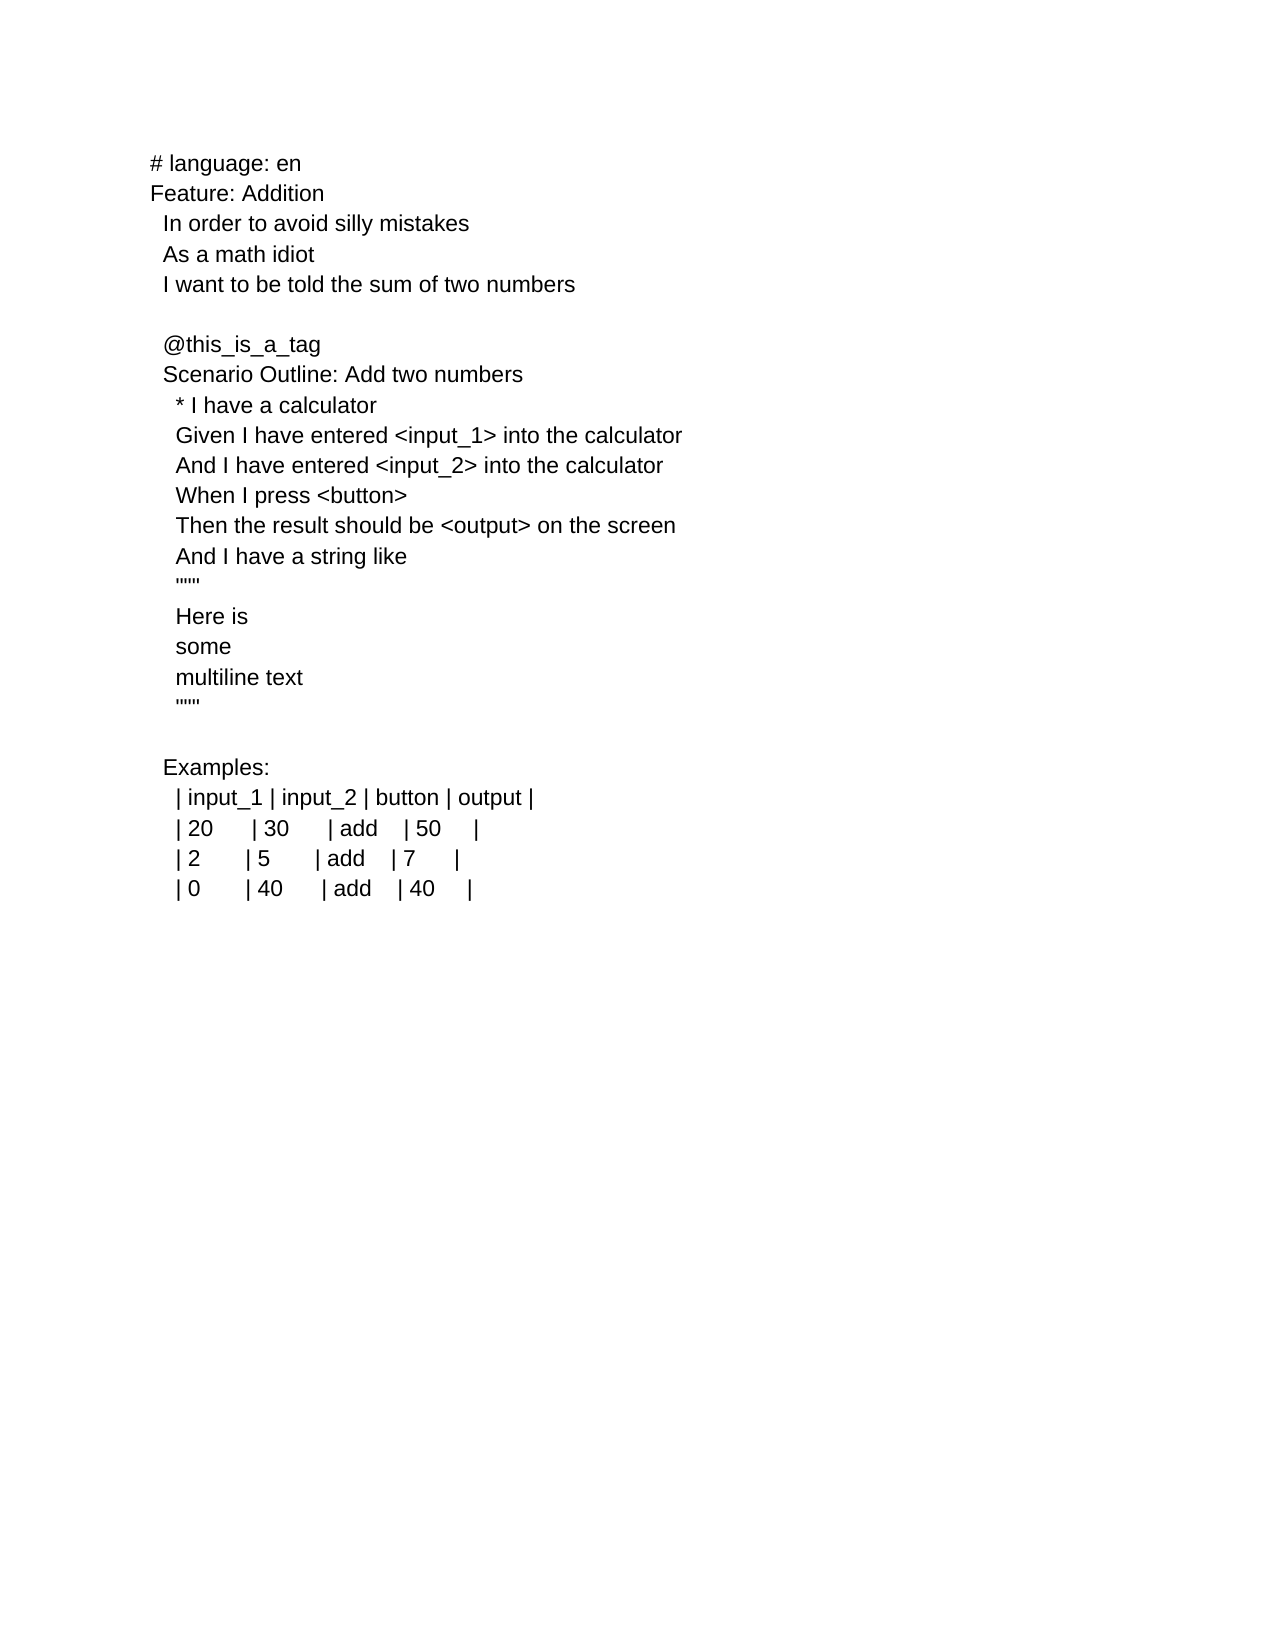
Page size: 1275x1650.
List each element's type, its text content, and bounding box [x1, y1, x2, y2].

text """ [150, 694, 1125, 720]
text Here is [150, 603, 1125, 629]
text | input_1 | input_2 | button | output | [150, 784, 1125, 811]
text As a math idiot [150, 241, 1125, 267]
text Examples: [150, 754, 1125, 781]
text | 2 | 5 | add | 7 | [150, 845, 1125, 871]
text In order to avoid silly mistakes [150, 210, 1125, 237]
text Given I have entered <input_1> into the calculator [150, 422, 1125, 448]
text Then the result should be <output> on the screen [150, 512, 1125, 539]
text And I have a string like [150, 543, 1125, 569]
text @this_is_a_tag [150, 331, 1125, 358]
text | 20 | 30 | add | 50 | [150, 814, 1125, 841]
text I want to be told the sum of two numbers [150, 271, 1125, 297]
text * I have a calculator [150, 392, 1125, 418]
text Scenario Outline: Add two numbers [150, 361, 1125, 388]
text """ [150, 573, 1125, 599]
text And I have entered <input_2> into the calculator [150, 452, 1125, 478]
text # language: en [150, 150, 1125, 176]
text | 0 | 40 | add | 40 | [150, 875, 1125, 901]
text Feature: Addition [150, 180, 1125, 207]
text some [150, 633, 1125, 660]
text multiline text [150, 663, 1125, 690]
text When I press <button> [150, 482, 1125, 509]
